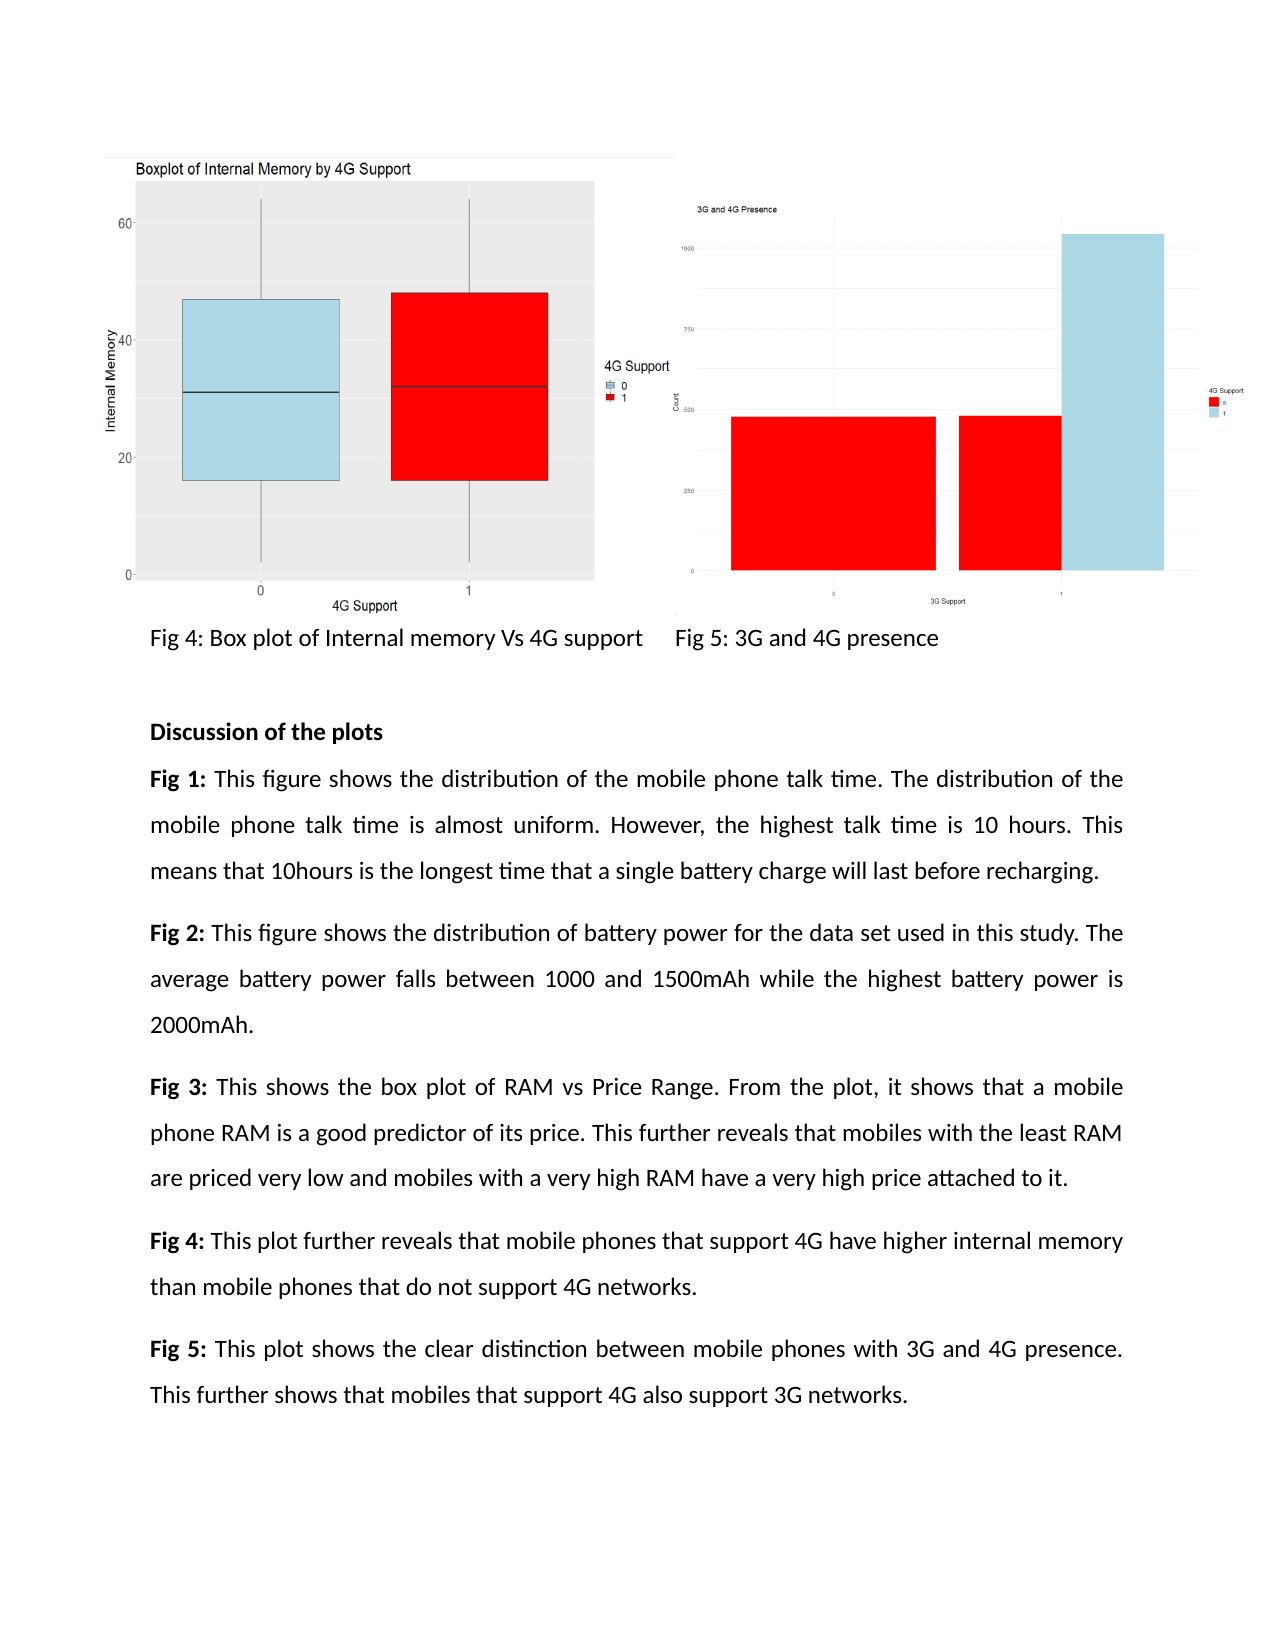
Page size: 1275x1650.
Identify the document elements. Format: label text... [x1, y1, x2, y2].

text Fig 3: This shows the box plot of RAM vs Price Range. From the plot, it shows that a mobile phone RAM is a good predictor of its price. This further reveals that mobiles with the least RAM are priced very low and mobiles with a very high RAM have a very high price attached to it. [150, 1071, 1125, 1193]
text Fig 5: This plot shows the clear distinction between mobile phones with 3G and 4G presence. This further shows that mobiles that support 4G also support 3G networks. [150, 1333, 1125, 1409]
text Fig 1: This figure shows the distribution of the mobile phone talk time. The distribution of the mobile phone talk time is almost uniform. However, the highest talk time is 10 hours. This means that 10hours is the longest time that a single battery charge will last before recharging. [150, 763, 1125, 885]
text Fig 4: Box plot of Internal memory Vs 4G support Fig 5: 3G and 4G presence [150, 622, 1125, 652]
picture [103, 157, 1247, 616]
text Fig 2: This figure shows the distribution of battery power for the data set used in this study. The average battery power falls between 1000 and 1500mAh while the highest battery power is 2000mAh. [150, 917, 1125, 1039]
text Discussion of the plots [150, 716, 1125, 747]
text Fig 4: This plot further reveals that mobile phones that support 4G have higher internal memory than mobile phones that do not support 4G networks. [150, 1225, 1125, 1301]
